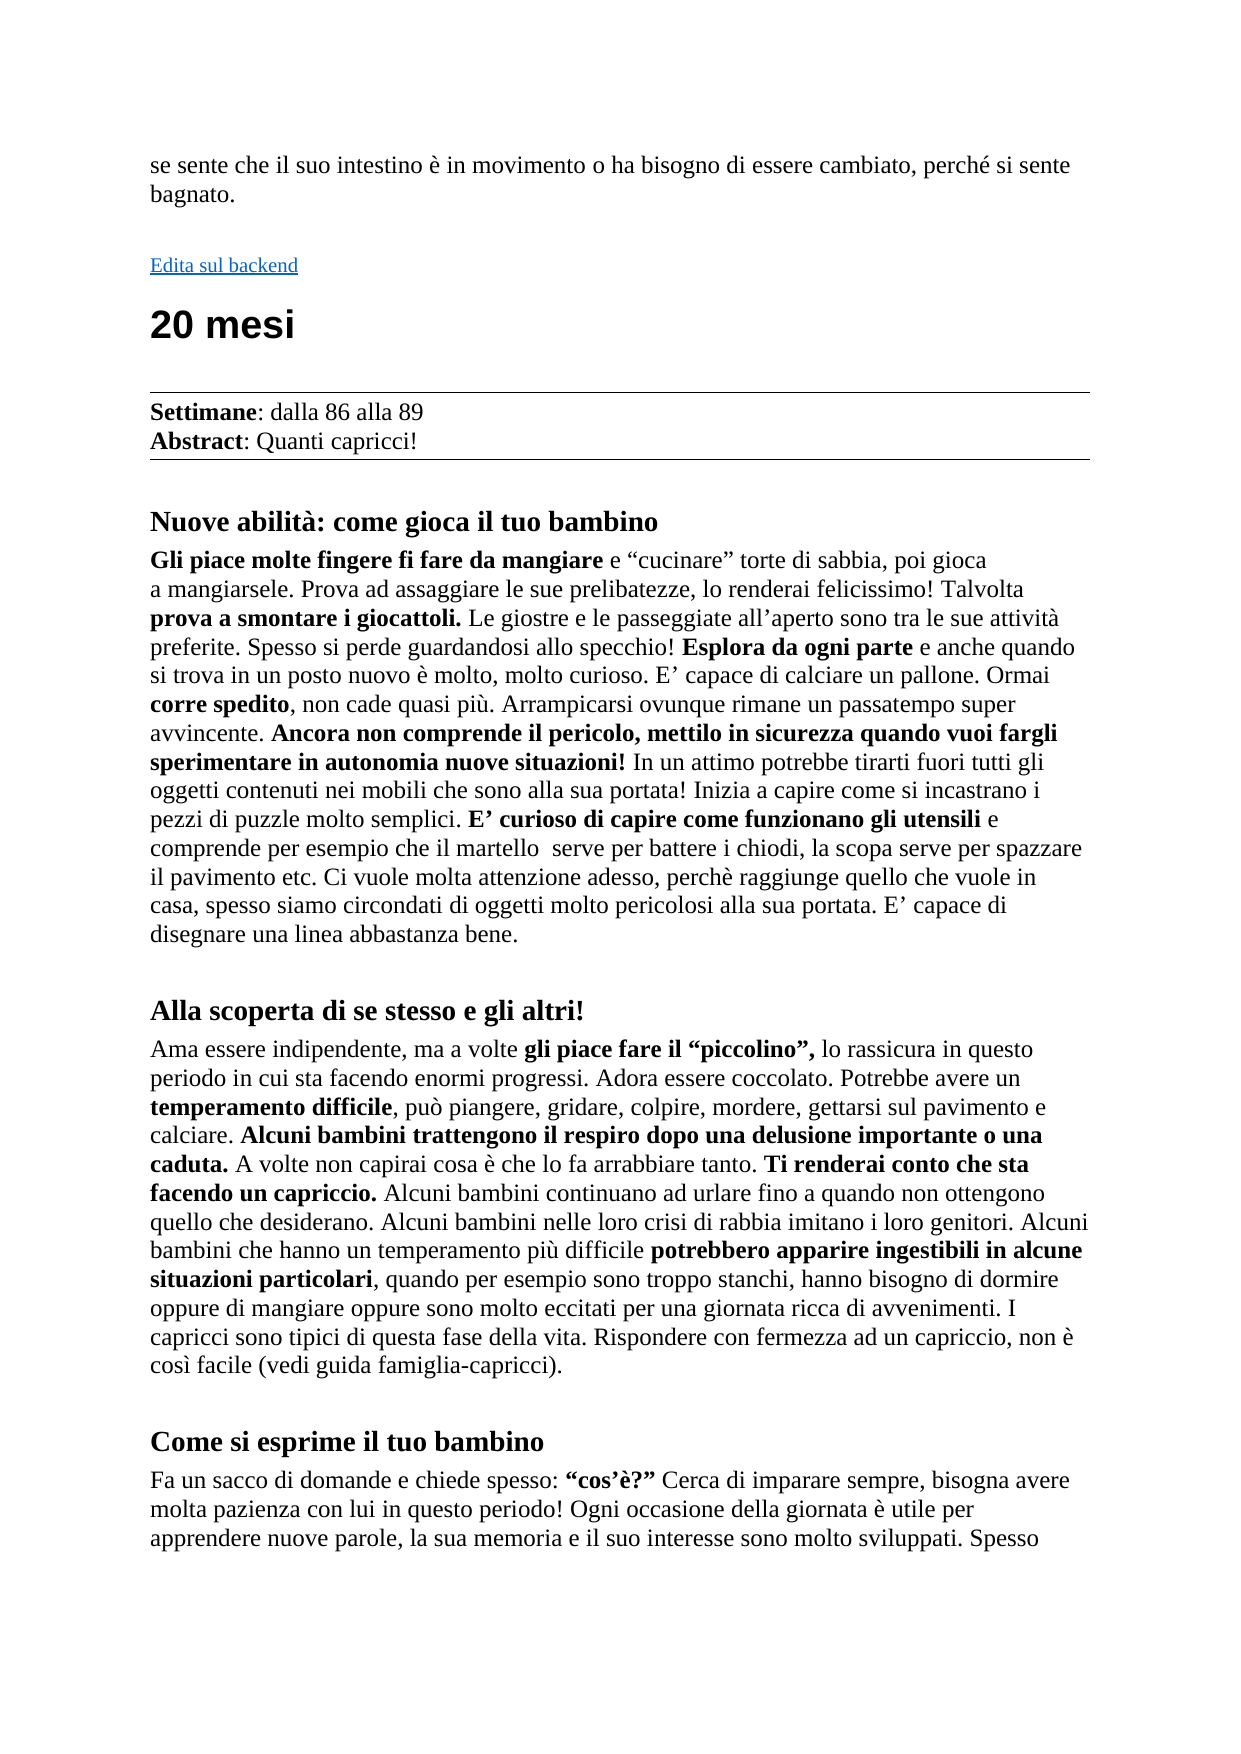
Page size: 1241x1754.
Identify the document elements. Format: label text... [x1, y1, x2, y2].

text Nuove abilità: come gioca il tuo bambino [150, 504, 1090, 538]
text Come si esprime il tuo bambino [150, 1424, 1090, 1458]
text Settimane: dalla 86 alla 89 Abstract: Quanti capricci! [150, 393, 1090, 459]
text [150, 150, 1090, 207]
subtitle 20 mesi [150, 302, 1090, 347]
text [150, 1465, 1090, 1551]
text Alla scoperta di se stesso e gli altri! [150, 993, 1090, 1027]
text Gli piace molte fingere fi fare da mangiare e “cucinare” torte di sabbia, poi gioca a mangiarsele. Prova ad assaggiare le sue prelibatezze, lo renderai felicissimo! Talvolta prova a smontare i giocattoli. Le giostre e le passeggiate all’aperto sono tra le sue attività preferite. Spesso si perde guardandosi allo specchio! Esplora da ogni parte e anche quando si trova in un posto nuovo è molto, molto curioso. E’ capace di calciare un pallone. Ormai corre spedito, non cade quasi più. Arrampicarsi ovunque rimane un passatempo super avvincente. Ancora non comprende il pericolo, mettilo in sicurezza quando vuoi fargli sperimentare in autonomia nuove situazioni! In un attimo potrebbe tirarti fuori tutti gli oggetti contenuti nei mobili che sono alla sua portata! Inizia a capire come si incastrano i pezzi di puzzle molto semplici. E’ curioso di capire come funzionano gli utensili e comprende per esempio che il martello serve per battere i chiodi, la scopa serve per spazzare il pavimento etc. Ci vuole molta attenzione adesso, perchè raggiunge quello che vuole in casa, spesso siamo circondati di oggetti molto pericolosi alla sua portata. E’ capace di disegnare una linea abbastanza bene. [150, 546, 1090, 948]
text Edita sul backend [150, 252, 1090, 277]
text Ama essere indipendente, ma a volte gli piace fare il “piccolino”, lo rassicura in questo periodo in cui sta facendo enormi progressi. Adora essere coccolato. Potrebbe avere un temperamento difficile, può piangere, gridare, colpire, mordere, gettarsi sul pavimento e calciare. Alcuni bambini trattengono il respiro dopo una delusione importante o una caduta. A volte non capirai cosa è che lo fa arrabbiare tanto. Ti renderai conto che sta facendo un capriccio. Alcuni bambini continuano ad urlare fino a quando non ottengono quello che desiderano. Alcuni bambini nelle loro crisi di rabbia imitano i loro genitori. Alcuni bambini che hanno un temperamento più difficile potrebbero apparire ingestibili in alcune situazioni particolari, quando per esempio sono troppo stanchi, hanno bisogno di dormire oppure di mangiare oppure sono molto eccitati per una giornata ricca di avvenimenti. I capricci sono tipici di questa fase della vita. Rispondere con fermezza ad un capriccio, non è così facile (vedi guida famiglia-capricci). [150, 1034, 1090, 1379]
